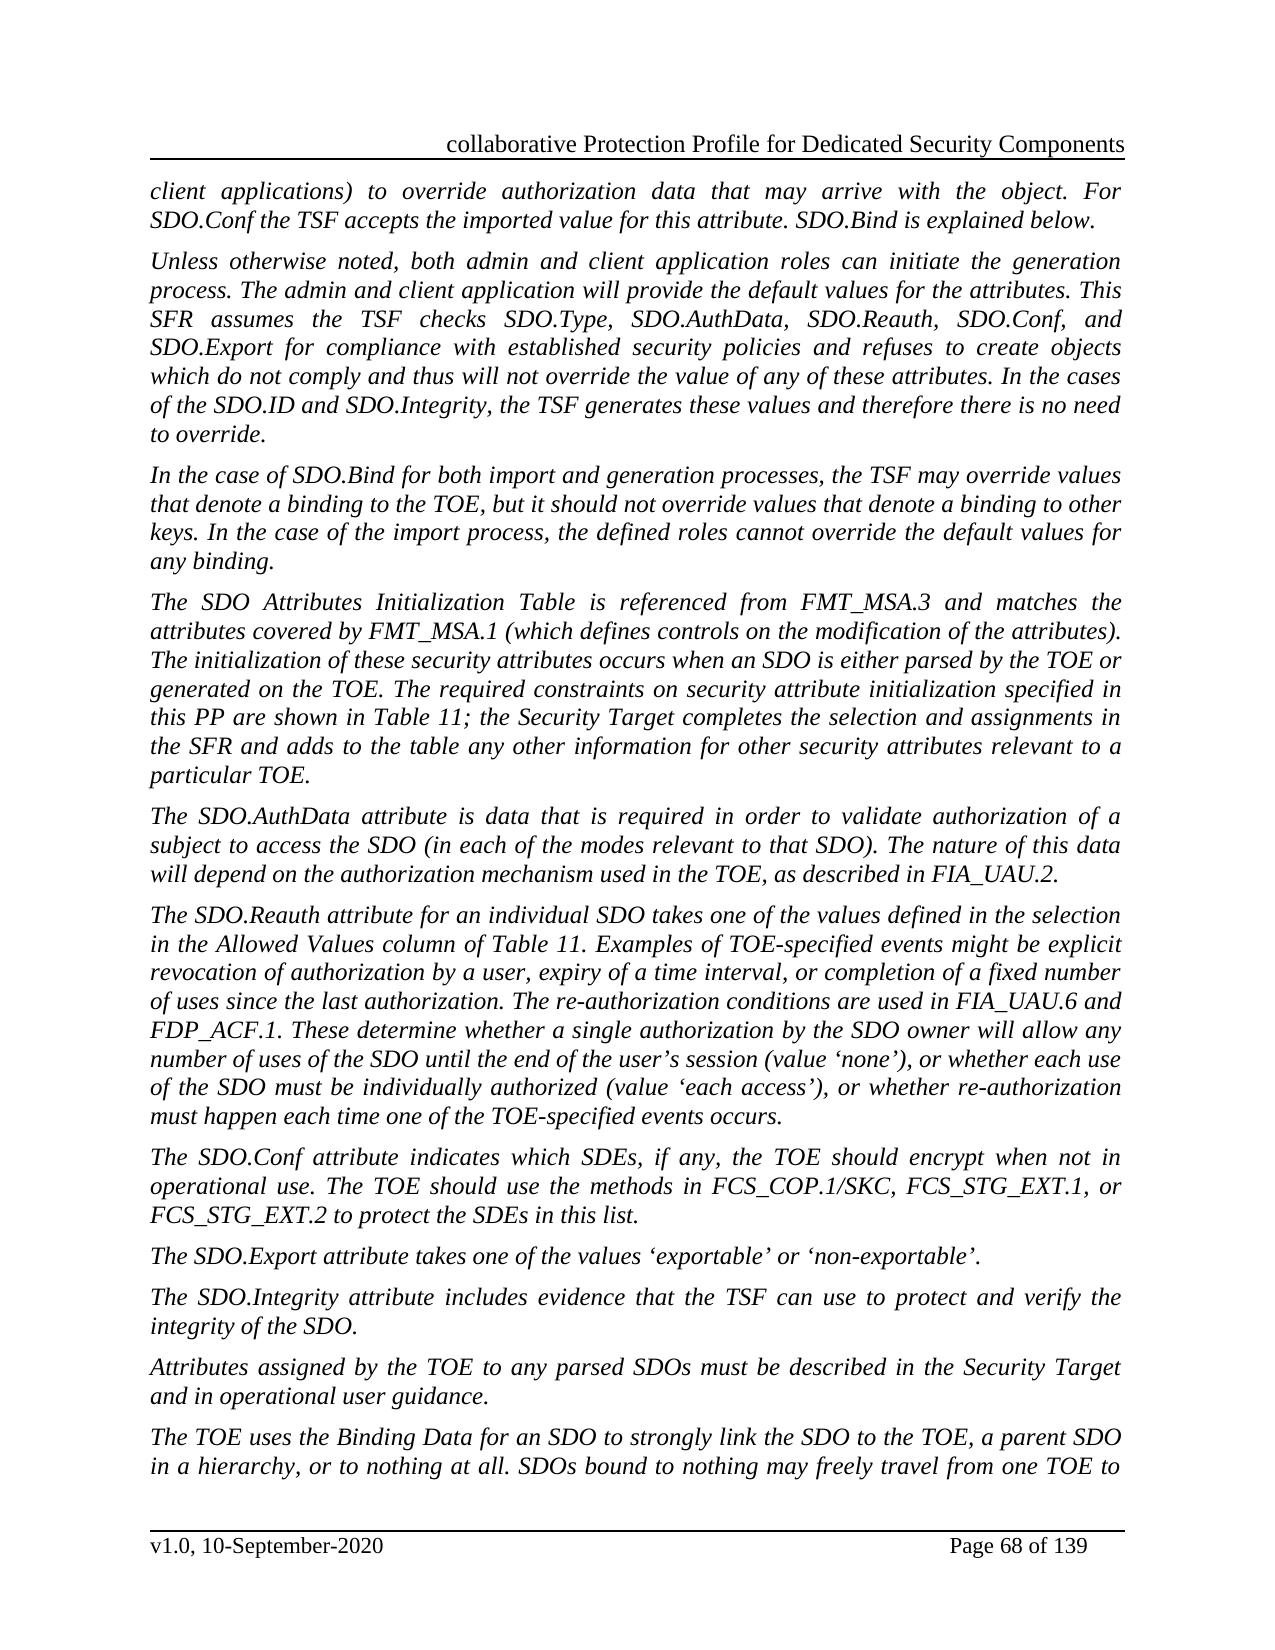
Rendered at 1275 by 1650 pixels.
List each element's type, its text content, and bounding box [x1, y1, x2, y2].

text The SDO.Reauth attribute for an individual SDO takes one of the values defined in the selection in the Allowed Values column of Table 11. Examples of TOE-specified events might be explicit revocation of authorization by a user, expiry of a time interval, or completion of a fixed number of uses since the last authorization. The re-authorization conditions are used in FIA_UAU.6 and FDP_ACF.1. These determine whether a single authorization by the SDO owner will allow any number of uses of the SDO until the end of the user’s session (value ‘none’), or whether each use of the SDO must be individually authorized (value ‘each access’), or whether re-authorization must happen each time one of the TOE-specified events occurs. [150, 900, 1125, 1130]
text Attributes assigned by the TOE to any parsed SDOs must be described in the Security Target and in operational user guidance. [150, 1352, 1125, 1410]
text The SDO.AuthData attribute is data that is required in order to validate authorization of a subject to access the SDO (in each of the modes relevant to that SDO). The nature of this data will depend on the authorization mechanism used in the TOE, as described in FIA_UAU.2. [150, 801, 1125, 887]
text The SDO.Integrity attribute includes evidence that the TSF can use to protect and verify the integrity of the SDO. [150, 1282, 1125, 1340]
text Unless otherwise noted, both admin and client application roles can initiate the generation process. The admin and client application will provide the default values for the attributes. This SFR assumes the TSF checks SDO.Type, SDO.AuthData, SDO.Reauth, SDO.Conf, and SDO.Export for compliance with established security policies and refuses to create objects which do not comply and thus will not override the value of any of these attributes. In the cases of the SDO.ID and SDO.Integrity, the TSF generates these values and therefore there is no need to override. [150, 246, 1125, 447]
text The SDO Attributes Initialization Table is referenced from FMT_MSA.3 and matches the attributes covered by FMT_MSA.1 (which defines controls on the modification of the attributes). The initialization of these security attributes occurs when an SDO is either parsed by the TOE or generated on the TOE. The required constraints on security attribute initialization specified in this PP are shown in Table 11; the Security Target completes the selection and assignments in the SFR and adds to the table any other information for other security attributes relevant to a particular TOE. [150, 587, 1125, 789]
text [150, 1422, 1125, 1480]
text The SDO.Conf attribute indicates which SDEs, if any, the TOE should encrypt when not in operational use. The TOE should use the methods in FCS_COP.1/SKC, FCS_STG_EXT.1, or FCS_STG_EXT.2 to protect the SDEs in this list. [150, 1142, 1125, 1229]
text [150, 176, 1125, 234]
text In the case of SDO.Bind for both import and generation processes, the TSF may override values that denote a binding to the TOE, but it should not override values that denote a binding to other keys. In the case of the import process, the defined roles cannot override the default values for any binding. [150, 460, 1125, 575]
text The SDO.Export attribute takes one of the values ‘exportable’ or ‘non-exportable’. [150, 1241, 1125, 1270]
